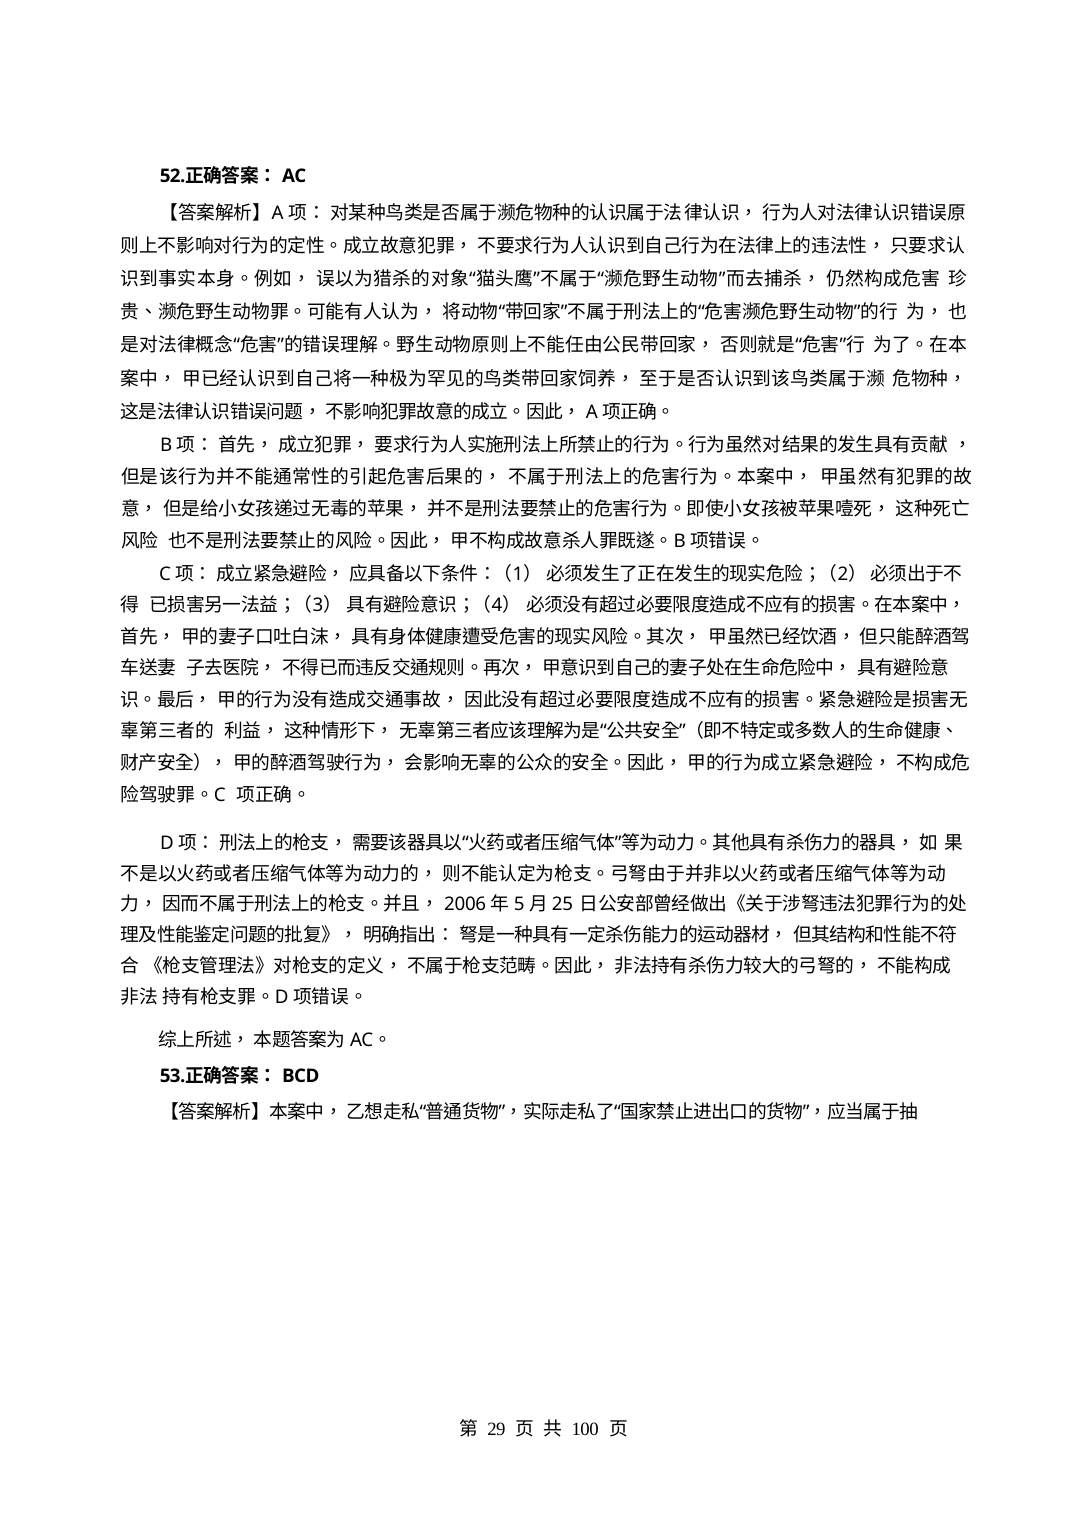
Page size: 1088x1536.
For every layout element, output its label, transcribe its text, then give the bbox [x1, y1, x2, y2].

text 53.正确答案： BCD [159, 1064, 972, 1088]
text 【答案解析】本案中， 乙想走私“普通货物”，实际走私了“国家禁止进出口的货物”，应当属于抽 [160, 1099, 972, 1123]
text 52.正确答案： AC [159, 163, 972, 188]
text 【答案解析】A 项： 对某种鸟类是否属于濒危物种的认识属于法律认识， 行为人对法律认识错误原 则上不影响对行为的定性。成立故意犯罪， 不要求行为人认识到自己行为在法律上的违法性， 只要求认 识到事实本身。例如， 误以为猎杀的对象“猫头鹰”不属于“濒危野生动物”而去捕杀， 仍然构成危害 珍贵、濒危野生动物罪。可能有人认为， 将动物“带回家”不属于刑法上的“危害濒危野生动物”的行 为， 也是对法律概念“危害”的错误理解。野生动物原则上不能任由公民带回家， 否则就是“危害”行 为了。在本案中， 甲已经认识到自己将一种极为罕见的鸟类带回家饲养， 至于是否认识到该鸟类属于濒 危物种， 这是法律认识错误问题， 不影响犯罪故意的成立。因此， A 项正确。 [121, 199, 967, 423]
text D 项： 刑法上的枪支， 需要该器具以“火药或者压缩气体”等为动力。其他具有杀伤力的器具， 如 果不是以火药或者压缩气体等为动力的， 则不能认定为枪支。弓弩由于并非以火药或者压缩气体等为动 力， 因而不属于刑法上的枪支。并且， 2006 年 5 月25 日公安部曾经做出《关于涉弩违法犯罪行为的处 理及性能鉴定问题的批复》， 明确指出： 弩是一种具有一定杀伤能力的运动器材， 但其结构和性能不符合 《枪支管理法》对枪支的定义， 不属于枪支范畴。因此， 非法持有杀伤力较大的弓弩的， 不能构成非法 持有枪支罪。D 项错误。 [121, 829, 967, 1009]
text C 项： 成立紧急避险， 应具备以下条件：（1） 必须发生了正在发生的现实危险；（2） 必须出于不得 已损害另一法益；（3） 具有避险意识；（4） 必须没有超过必要限度造成不应有的损害。在本案中， 首先， 甲的妻子口吐白沫， 具有身体健康遭受危害的现实风险。其次， 甲虽然已经饮酒， 但只能醉酒驾车送妻 子去医院， 不得已而违反交通规则。再次， 甲意识到自己的妻子处在生命危险中， 具有避险意识。最后， 甲的行为没有造成交通事故， 因此没有超过必要限度造成不应有的损害。紧急避险是损害无辜第三者的 利益， 这种情形下， 无辜第三者应该理解为是“公共安全”（即不特定或多数人的生命健康、财产安全）， 甲的醉酒驾驶行为， 会影响无辜的公众的安全。因此， 甲的行为成立紧急避险， 不构成危险驾驶罪。C 项正确。 [121, 560, 972, 806]
text 综上所述， 本题答案为 AC。 [158, 1031, 972, 1050]
text B 项： 首先， 成立犯罪， 要求行为人实施刑法上所禁止的行为。行为虽然对结果的发生具有贡献 ， 但是该行为并不能通常性的引起危害后果的， 不属于刑法上的危害行为。本案中， 甲虽然有犯罪的故意， 但是给小女孩递过无毒的苹果， 并不是刑法要禁止的危害行为。即使小女孩被苹果噎死， 这种死亡风险 也不是刑法要禁止的风险。因此， 甲不构成故意杀人罪既遂。B 项错误。 [121, 431, 972, 553]
